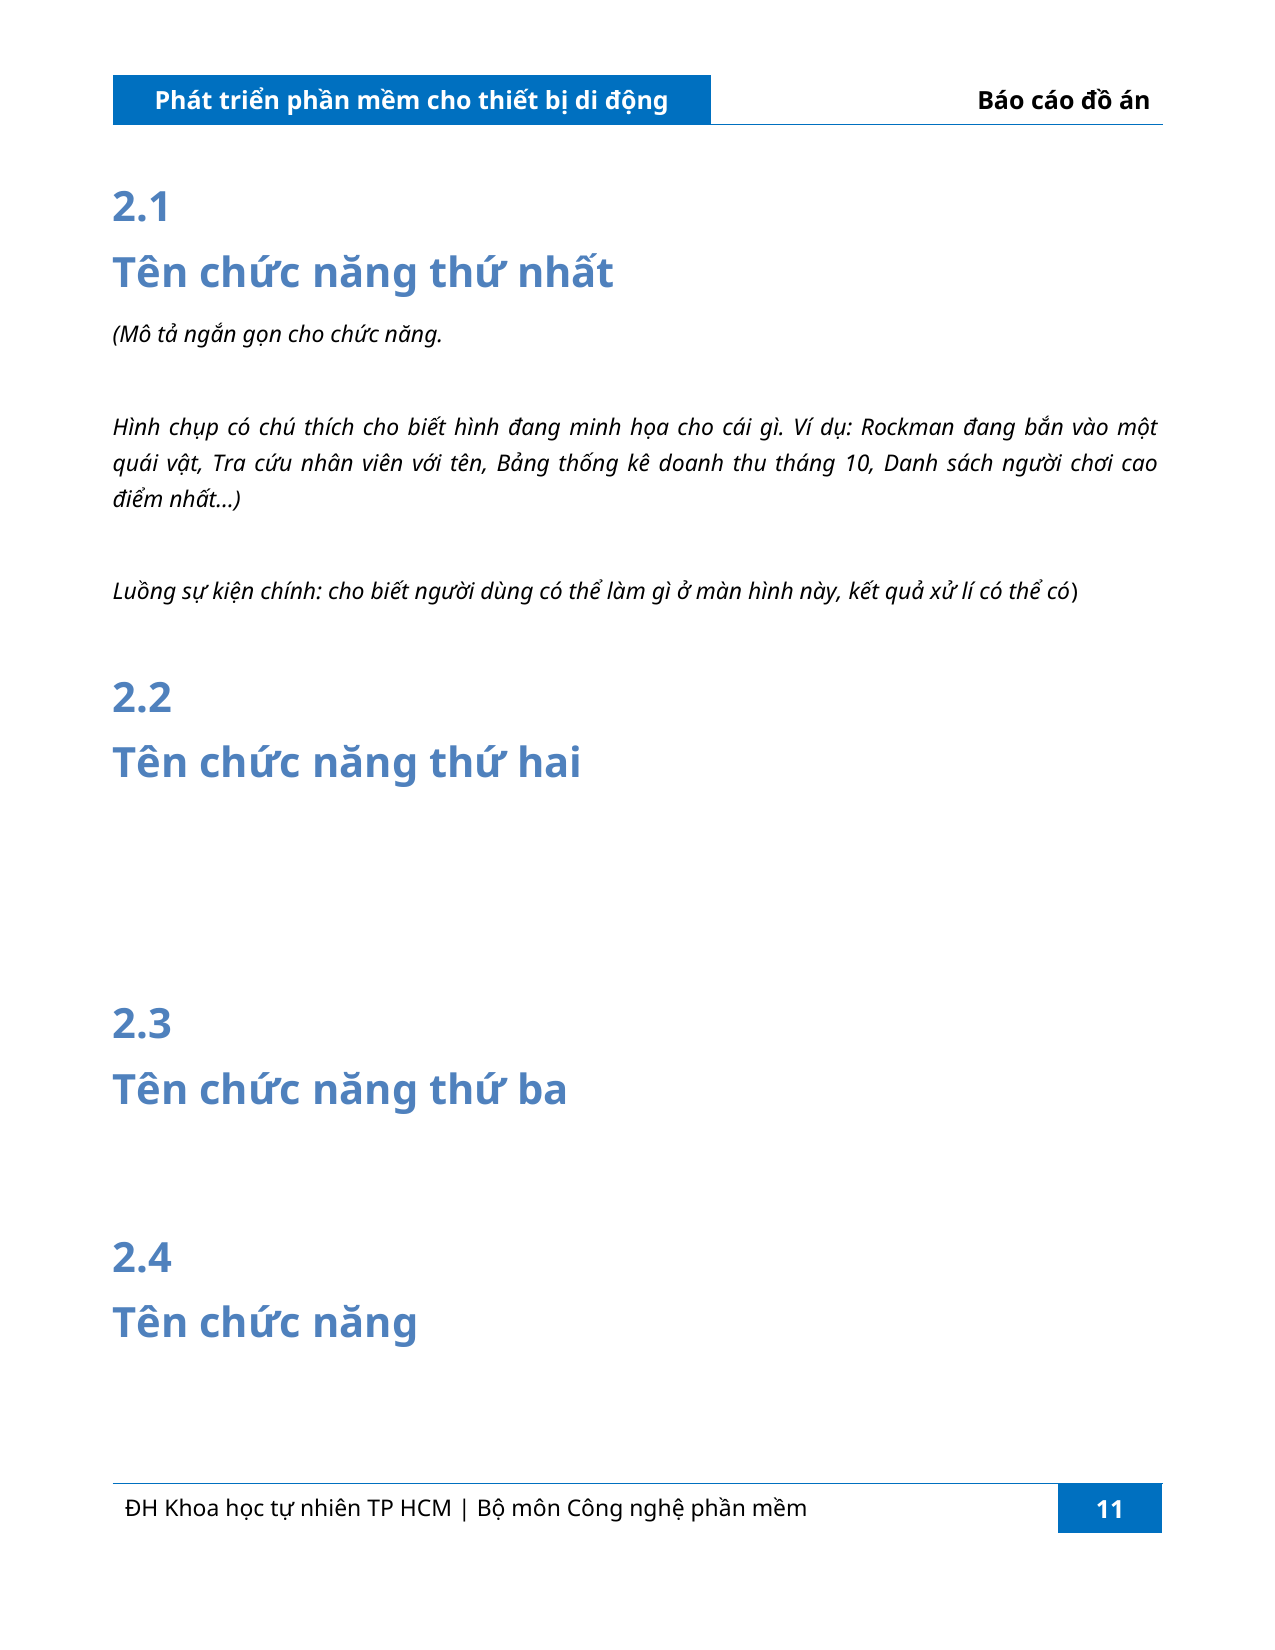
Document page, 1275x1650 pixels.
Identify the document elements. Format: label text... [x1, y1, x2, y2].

subtitle Tên chức năng [112, 1228, 1162, 1350]
text Hình chụp có chú thích cho biết hình đang minh họa cho cái gì. Ví dụ: Rockman đang bắn vào một quái vật, Tra cứu nhân viên với tên, Bảng thống kê doanh thu tháng 10, Danh sách người chơi cao điểm nhất…) [112, 411, 1162, 514]
text Luồng sự kiện chính: cho biết người dùng có thể làm gì ở màn hình này, kết quả xử lí có thể có) [112, 575, 1162, 607]
subtitle Tên chức năng thứ nhất [112, 177, 1162, 299]
subtitle Tên chức năng thứ ba [112, 994, 1162, 1116]
subtitle Tên chức năng thứ hai [112, 668, 1162, 790]
text (Mô tả ngắn gọn cho chức năng. [112, 318, 1162, 349]
